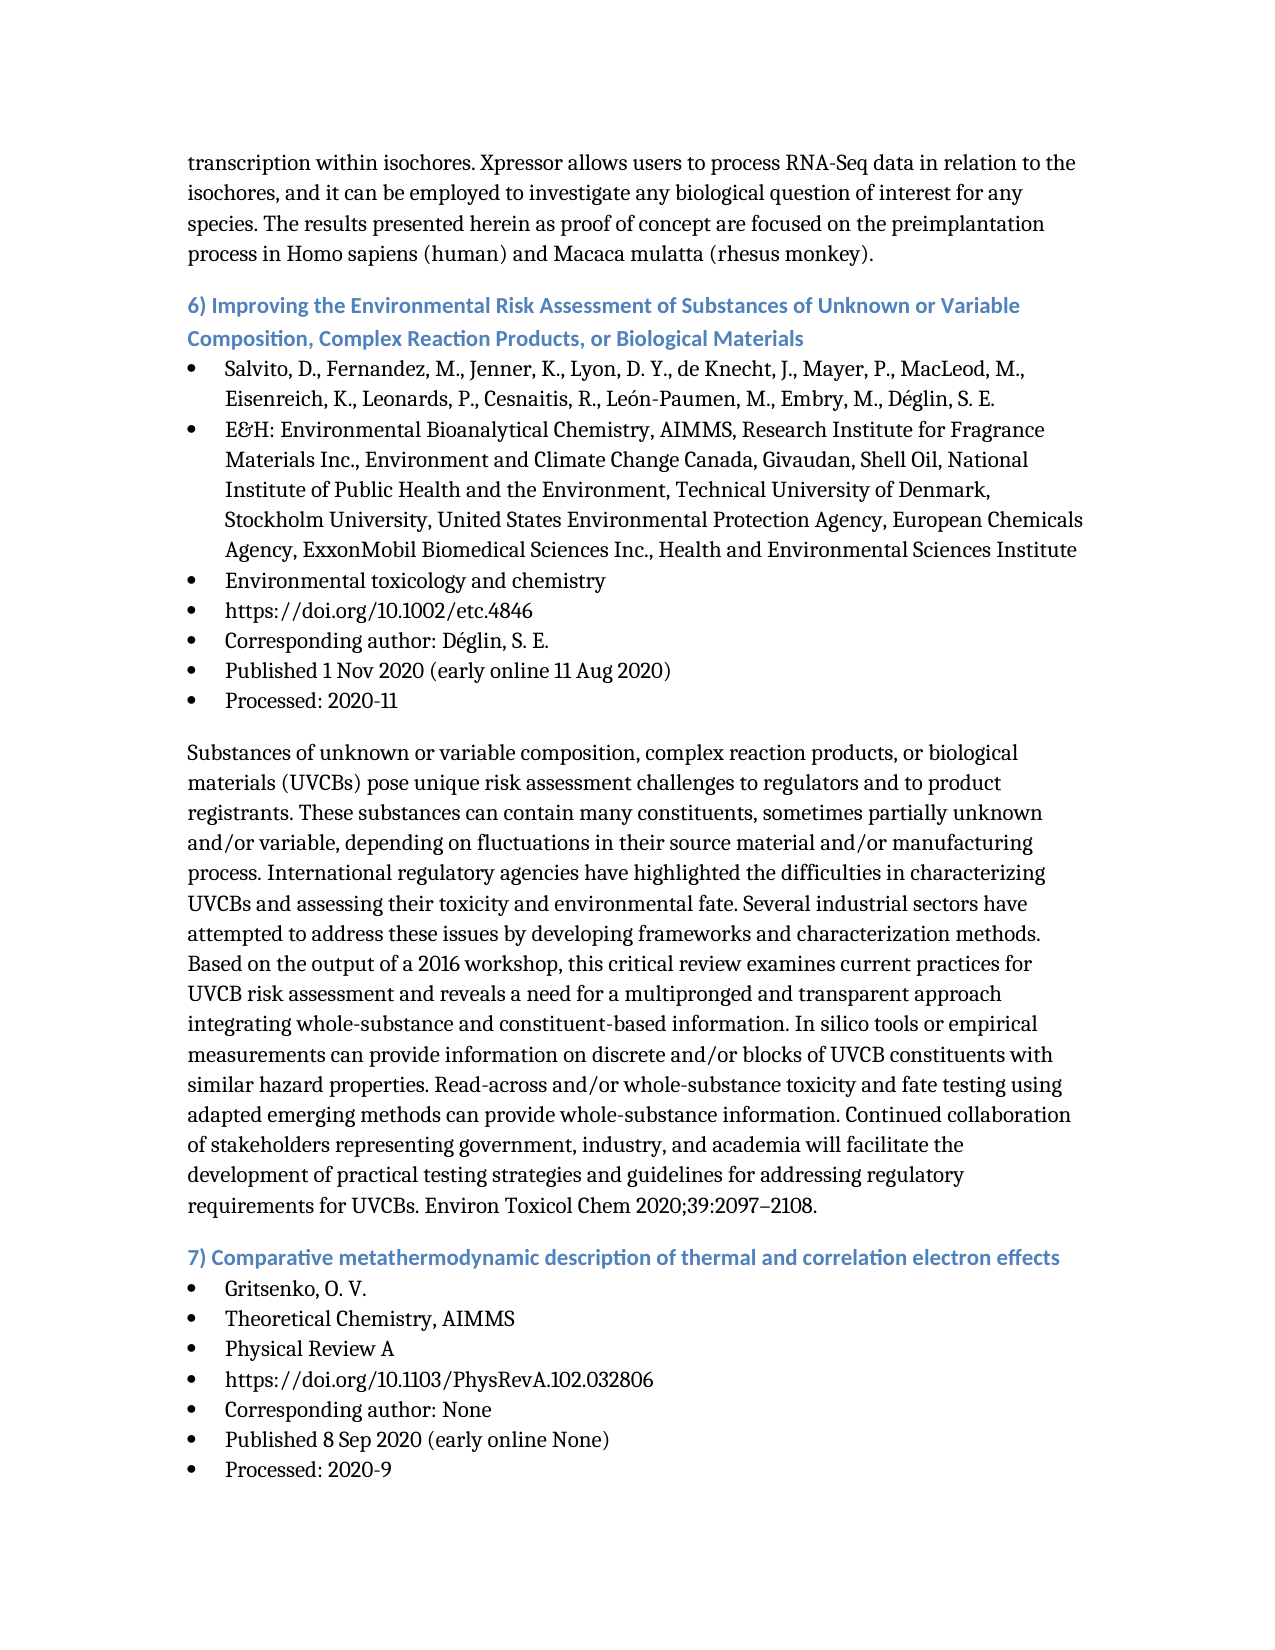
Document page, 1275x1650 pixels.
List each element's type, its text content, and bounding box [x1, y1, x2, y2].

list Processed: 2020-9 [187, 1457, 1087, 1483]
list E&H: Environmental Bioanalytical Chemistry, AIMMS, Research Institute for Fragrance Materials Inc., Environment and Climate Change Canada, Givaudan, Shell Oil, National Institute of Public Health and the Environment, Technical University of Denmark, Stockholm University, United States Environmental Protection Agency, European Chemicals Agency, ExxonMobil Biomedical Sciences Inc., Health and Environmental Sciences Institute [187, 416, 1087, 564]
list Environmental toxicology and chemistry [187, 567, 1087, 594]
list https://doi.org/10.1002/etc.4846 [187, 598, 1087, 624]
subtitle 6) Improving the Environmental Risk Assessment of Substances of Unknown or Variable Composition, Complex Reaction Products, or Biological Materials [187, 292, 1087, 352]
subtitle 7) Comparative metathermodynamic description of thermal and correlation electron effects [187, 1243, 1087, 1272]
list Corresponding author: None [187, 1397, 1087, 1423]
list Corresponding author: Déglin, S. E. [187, 628, 1087, 654]
list Salvito, D., Fernandez, M., Jenner, K., Lyon, D. Y., de Knecht, J., Mayer, P., MacLeod, M., Eisenreich, K., Leonards, P., Cesnaitis, R., León-Paumen, M., Embry, M., Déglin, S. E. [187, 356, 1087, 413]
list Physical Review A [187, 1336, 1087, 1362]
list Published 1 Nov 2020 (early online 11 Aug 2020) [187, 658, 1087, 684]
list https://doi.org/10.1103/PhysRevA.102.032806 [187, 1366, 1087, 1393]
list Theoretical Chemistry, AIMMS [187, 1306, 1087, 1332]
list Processed: 2020-11 [187, 688, 1087, 715]
list Published 8 Sep 2020 (early online None) [187, 1427, 1087, 1453]
list Gritsenko, O. V. [187, 1276, 1087, 1302]
text Substances of unknown or variable composition, complex reaction products, or biological materials (UVCBs) pose unique risk assessment challenges to regulators and to product registrants. These substances can contain many constituents, sometimes partially unknown and/or variable, depending on fluctuations in their source material and/or manufacturing process. International regulatory agencies have highlighted the difficulties in characterizing UVCBs and assessing their toxicity and environmental fate. Several industrial sectors have attempted to address these issues by developing frameworks and characterization methods. Based on the output of a 2016 workshop, this critical review examines current practices for UVCB risk assessment and reveals a need for a multipronged and transparent approach integrating whole-substance and constituent-based information. In silico tools or empirical measurements can provide information on discrete and/or blocks of UVCB constituents with similar hazard properties. Read-across and/or whole-substance toxicity and fate testing using adapted emerging methods can provide whole-substance information. Continued collaboration of stakeholders representing government, industry, and academia will facilitate the development of practical testing strategies and guidelines for addressing regulatory requirements for UVCBs. Environ Toxicol Chem 2020;39:2097–2108. [187, 739, 1087, 1219]
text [187, 150, 1087, 267]
